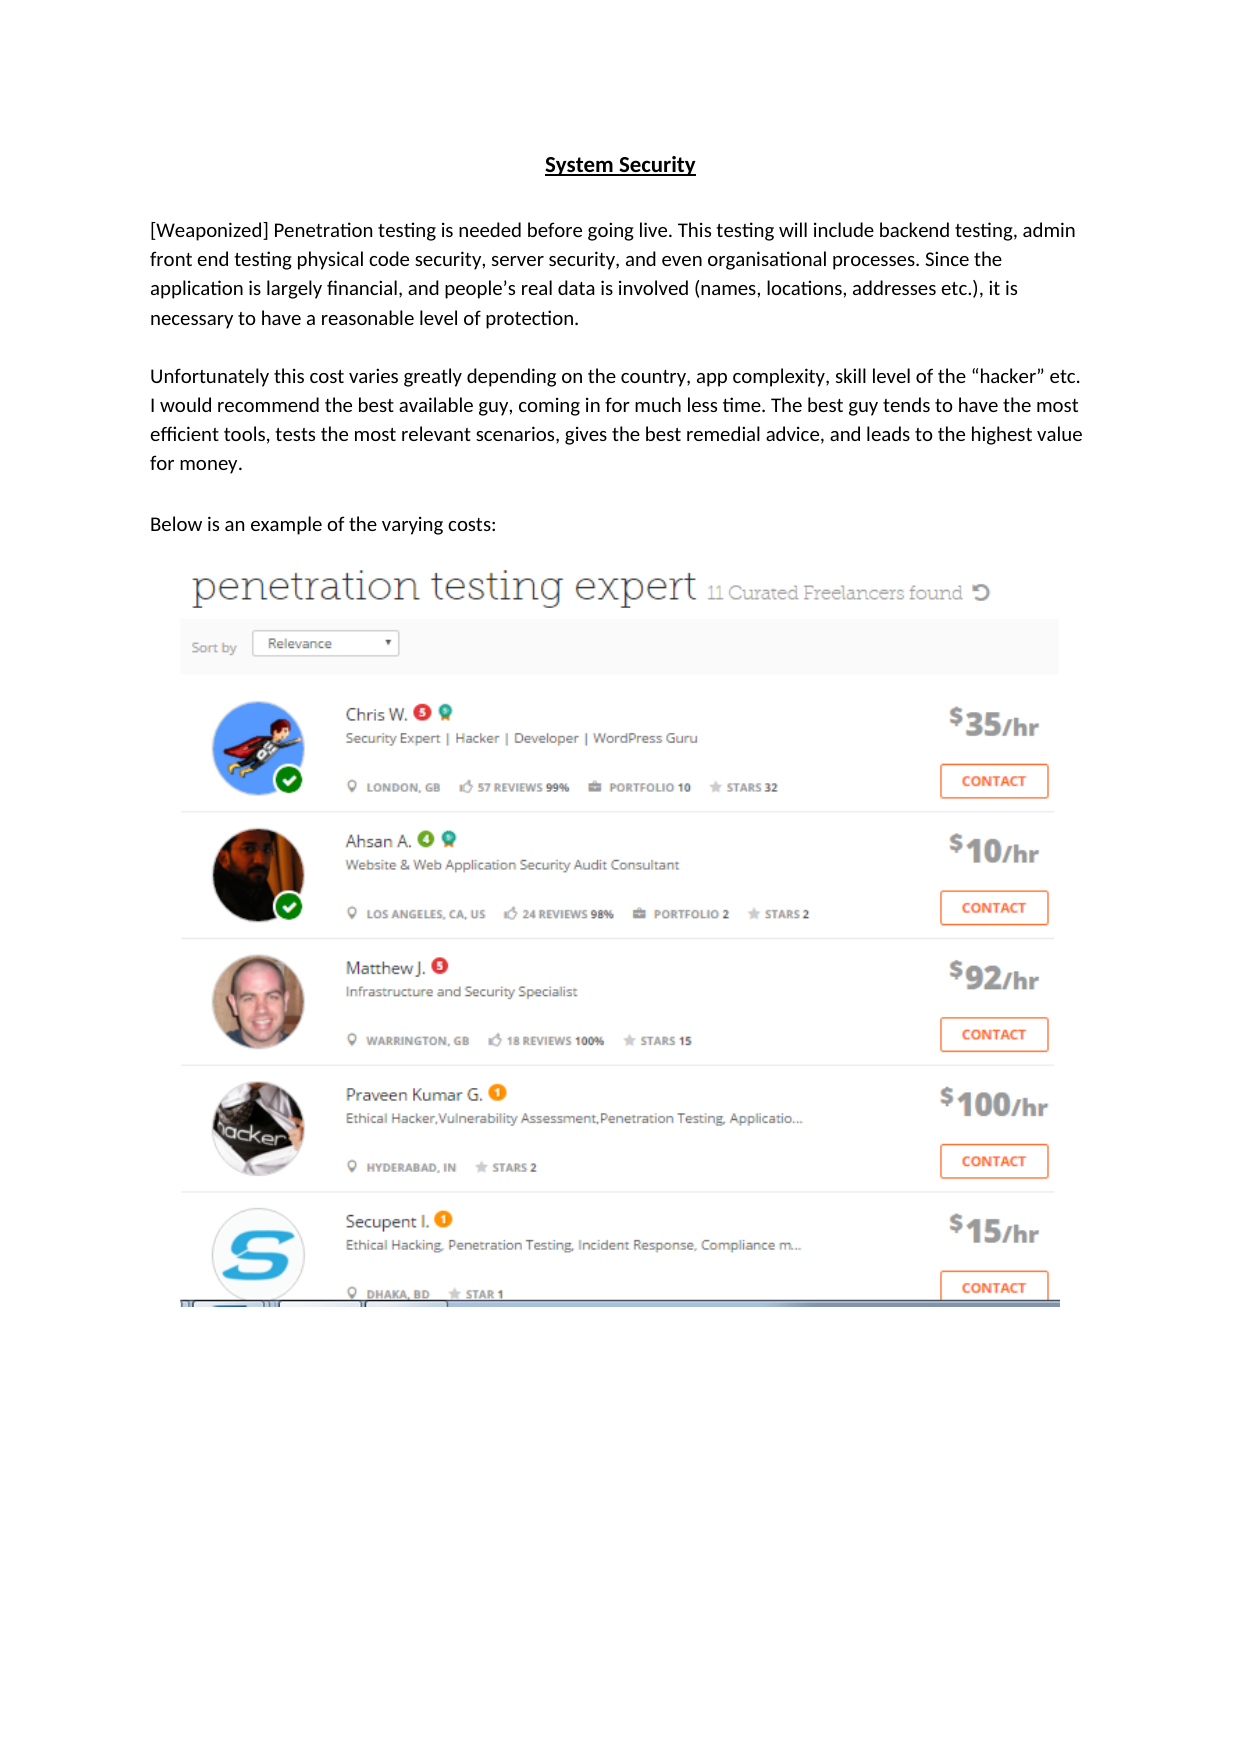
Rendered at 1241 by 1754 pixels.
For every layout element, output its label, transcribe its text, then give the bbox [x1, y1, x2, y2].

text System Security [150, 150, 1090, 178]
list [Weaponized] Penetration testing is needed before going live. This testing will include backend testing, admin front end testing physical code security, server security, and even organisational processes. Since the application is largely financial, and people’s real data is involved (names, locations, addresses etc.), it is necessary to have a reasonable level of protection. Unfortunately this cost varies greatly depending on the country, app complexity, skill level of the “hacker” etc. I would recommend the best available guy, coming in for much less time. The best guy tends to have the most efficient tools, tests the most relevant scenarios, gives the best remedial advice, and leads to the highest value for money. [150, 217, 1090, 476]
picture [180, 569, 1060, 1307]
list Below is an example of the varying costs: [150, 511, 1090, 537]
